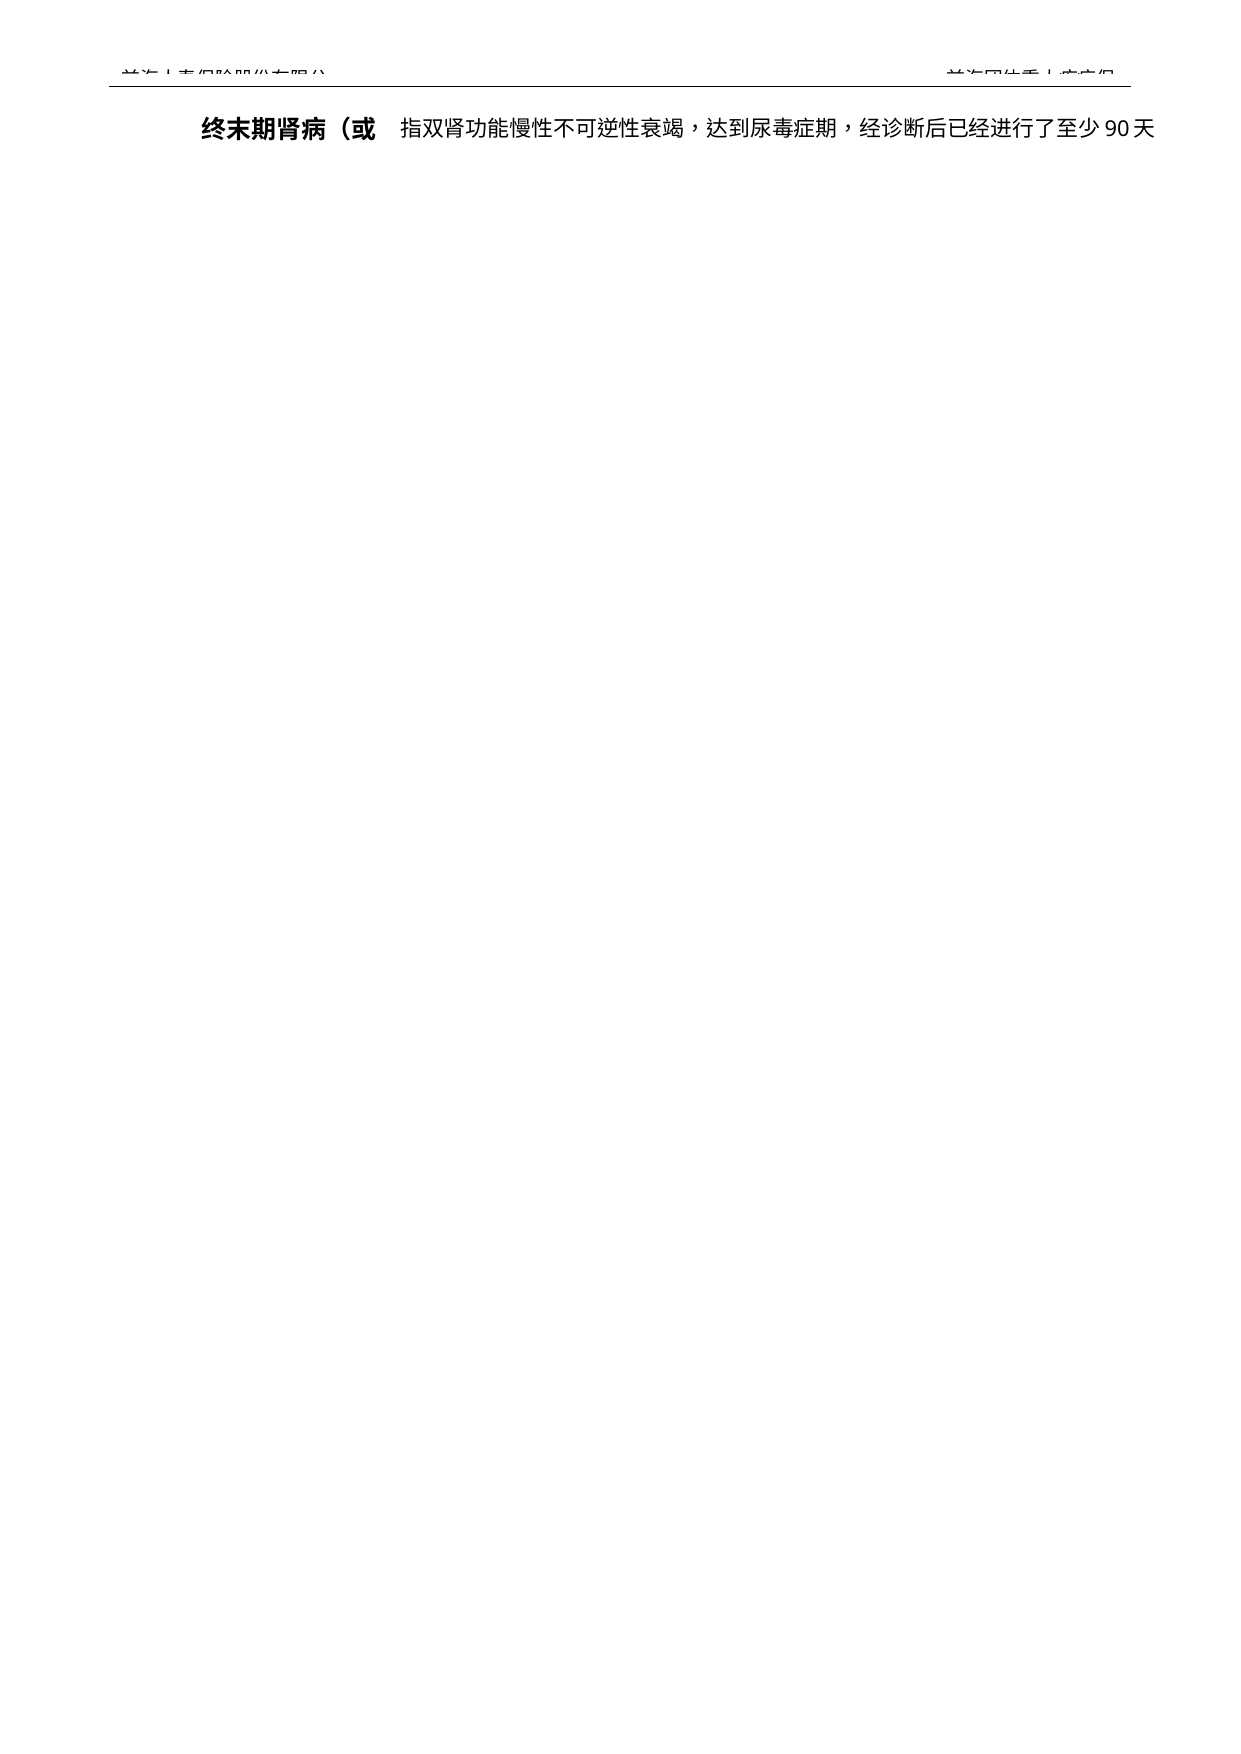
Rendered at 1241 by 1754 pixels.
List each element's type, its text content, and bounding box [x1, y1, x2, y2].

text 终末期肾病（或 指双肾功能慢性不可逆性衰竭，达到尿毒症期，经诊断后已经进行了至少90天 [201, 107, 1163, 144]
